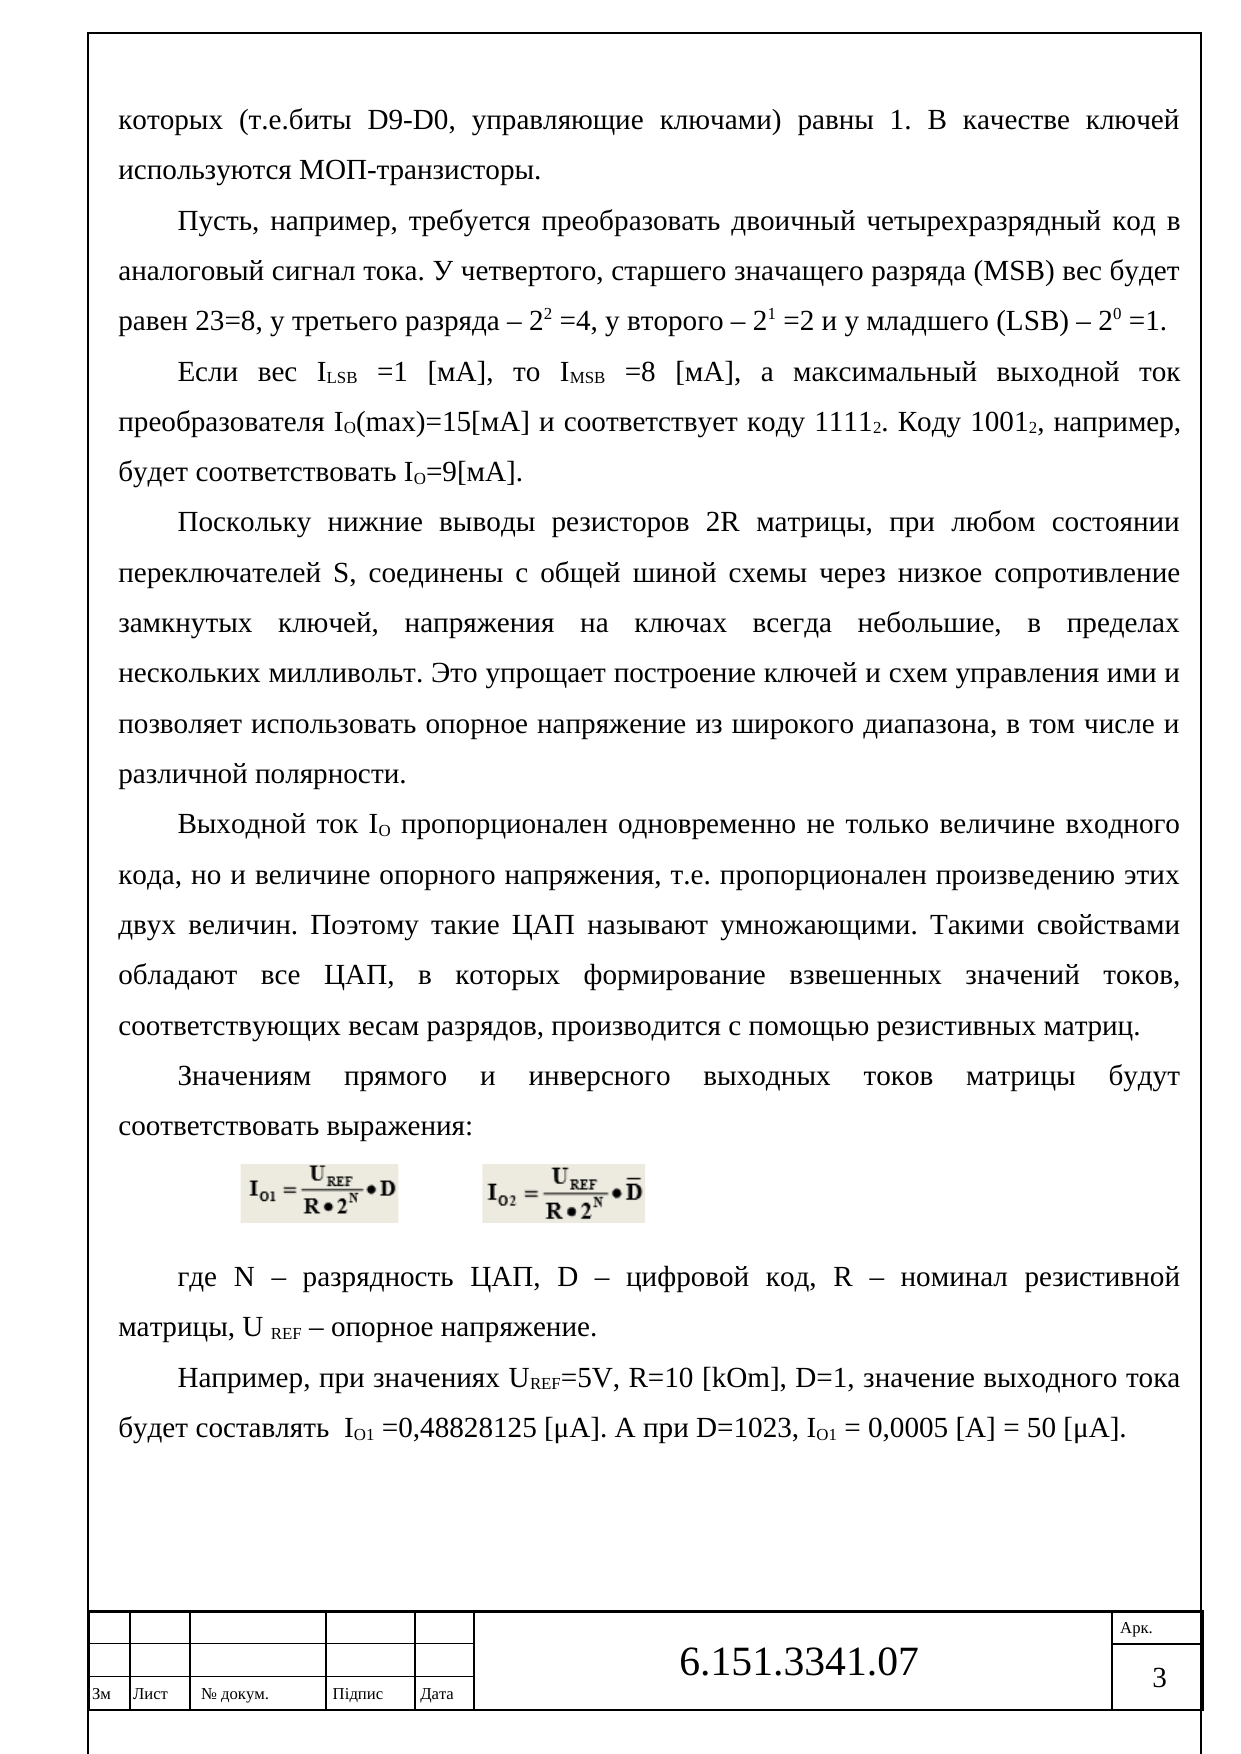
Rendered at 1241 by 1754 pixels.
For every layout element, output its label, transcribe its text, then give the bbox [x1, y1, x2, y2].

text Выходной ток IО пропорционален одновременно не только величине входного кода, но и величине опорного напряжения, т.е. пропорционален произведению этих двух величин. Поэтому такие ЦАП называют умножающими. Такими свойствами обладают все ЦАП, в которых формирование взвешенных значений токов, соответствующих весам разрядов, производится с помощью резистивных матриц. [118, 806, 1181, 1041]
text Поскольку нижние выводы резисторов 2R матрицы, при любом состоянии переключателей S, соединены с общей шиной схемы через низкое сопротивление замкнутых ключей, напряжения на ключах всегда небольшие, в пределах нескольких милливольт. Это упрощает построение ключей и схем управления ими и позволяет использовать опорное напряжение из широкого диапазона, в том числе и различной полярности. [118, 504, 1181, 790]
text Если вес ILSB =1 [мА], то IMSB =8 [мА], а максимальный выходной ток преобразователя IО(max)=15[мА] и соответствует коду 11112. Коду 10012, например, будет соответствовать IО=9[мА]. [118, 354, 1181, 488]
text где N – разрядность ЦАП, D – цифровой код, R – номинал резистивной матрицы, U REF – опорное напряжение. [118, 1259, 1181, 1343]
text Например, при значениях UREF=5V, R=10 [kOm], D=1, значение выходного тока будет составлять IО1 =0,48828125 [μA]. А при D=1023, IО1 = 0,0005 [A] = 50 [μA]. [118, 1360, 1181, 1444]
text Значениям прямого и инверсного выходных токов матрицы будут соответствовать выражения: [118, 1058, 1181, 1142]
picture [240, 1164, 399, 1223]
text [118, 102, 1181, 186]
picture [482, 1164, 646, 1223]
text Пусть, например, требуется преобразовать двоичный четырехразрядный код в аналоговый сигнал тока. У четвертого, старшего значащего разряда (MSB) вес будет равен 23=8, у третьего разряда – 22 =4, у второго – 21 =2 и у младшего (LSB) – 20 =1. [118, 203, 1181, 337]
